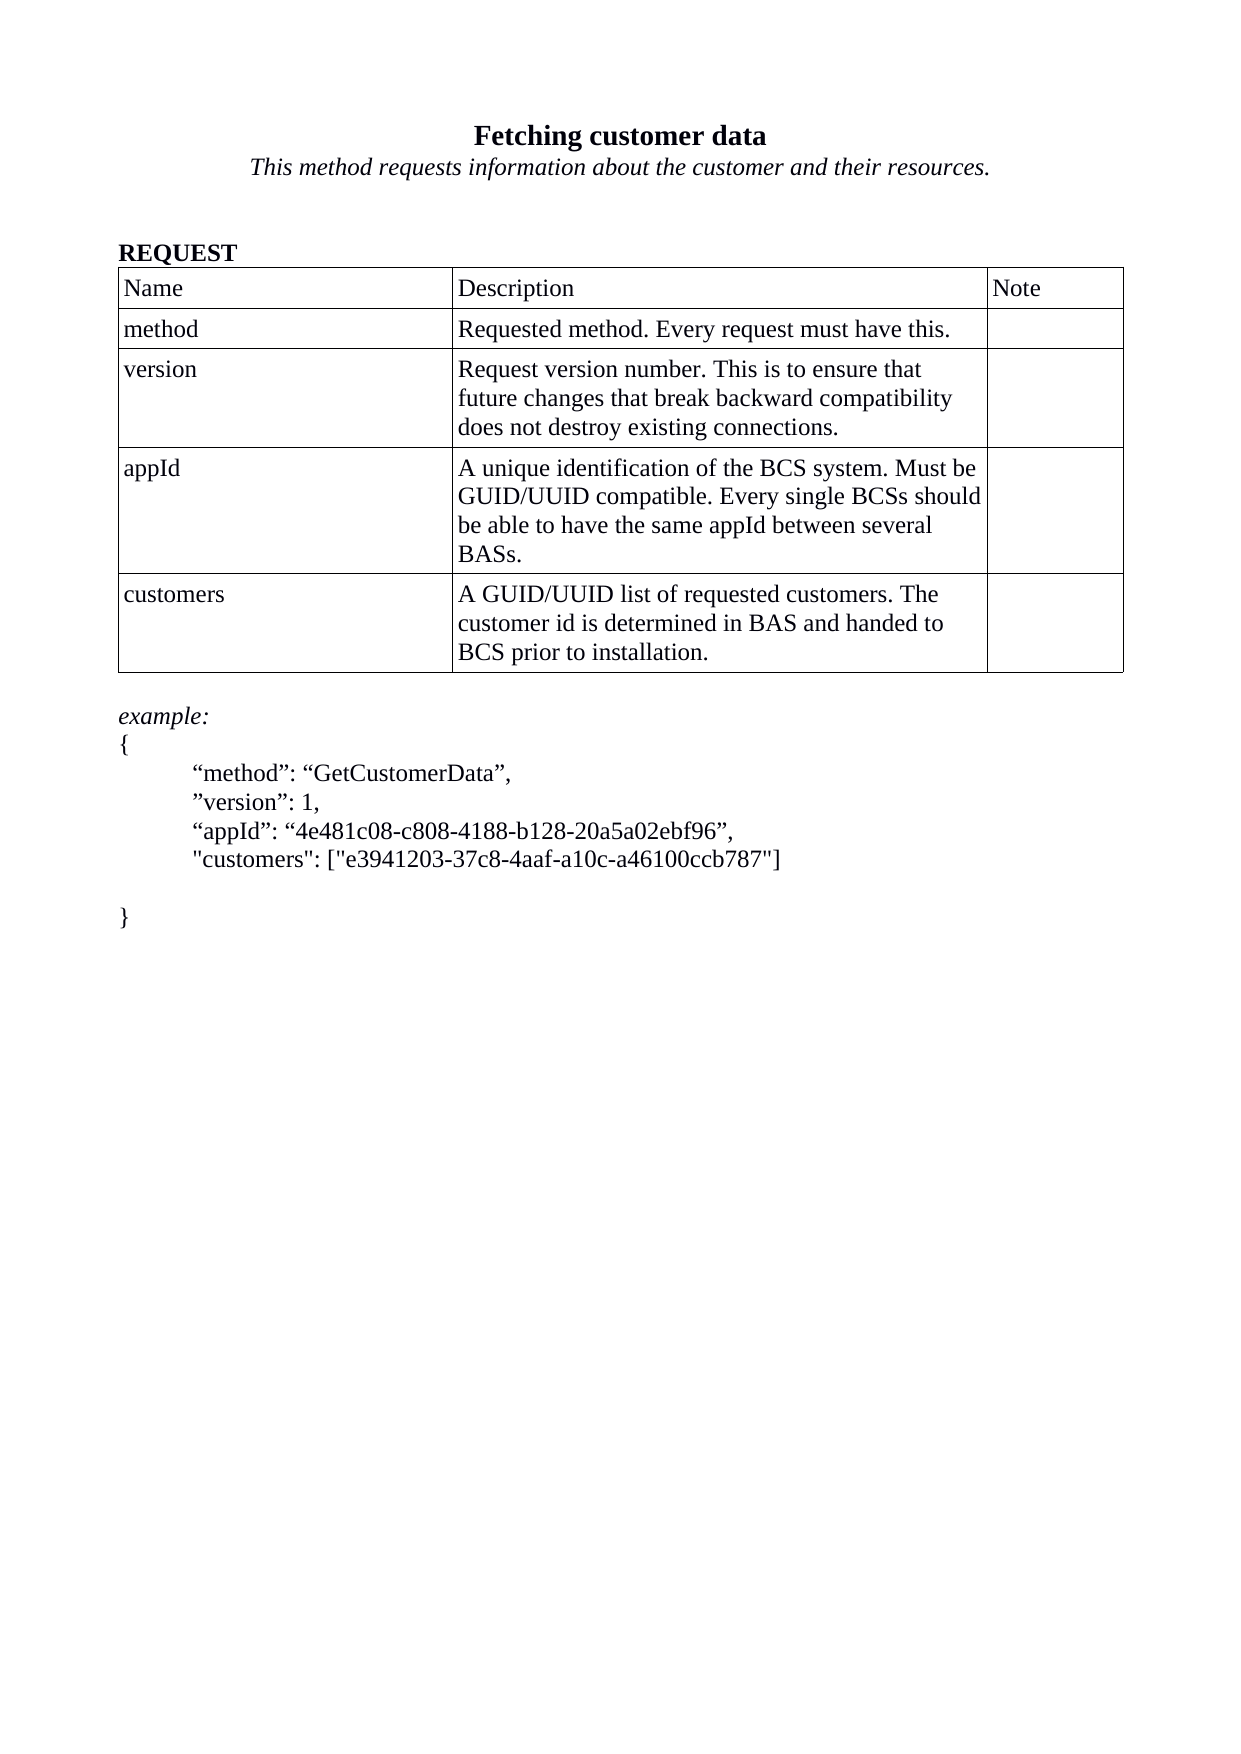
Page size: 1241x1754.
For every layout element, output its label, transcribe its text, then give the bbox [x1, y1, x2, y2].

text REQUEST [118, 238, 1122, 267]
text “appId”: “4e481c08-c808-4188-b128-20a5a02ebf96”, [118, 816, 1122, 844]
table_cell method [119, 309, 452, 348]
text "customers": ["e3941203-37c8-4aaf-a10c-a46100ccb787"] [118, 844, 1122, 873]
text example: [118, 701, 1122, 729]
table_header Name [119, 268, 452, 307]
text ”version”: 1, [118, 787, 1122, 816]
table_header Note [988, 268, 1123, 307]
table_cell version [119, 349, 452, 446]
table_cell appId [119, 448, 452, 573]
text This method requests information about the customer and their resources. [118, 152, 1122, 180]
table_cell Requested method. Every request must have this. [453, 309, 987, 348]
text } [118, 902, 1122, 931]
table_cell [988, 309, 1123, 348]
table_cell [988, 349, 1123, 446]
table_header Description [453, 268, 987, 307]
text { [118, 729, 1122, 758]
text “method”: “GetCustomerData”, [118, 758, 1122, 787]
table_cell Request version number. This is to ensure that future changes that break backward compatibility does not destroy existing connections. [453, 349, 987, 446]
table_cell customers [119, 574, 452, 672]
text Fetching customer data [118, 118, 1122, 152]
table_cell A unique identification of the BCS system. Must be GUID/UUID compatible. Every single BCSs should be able to have the same appId between several BASs. [453, 448, 987, 573]
table_cell A GUID/UUID list of requested customers. The customer id is determined in BAS and handed to BCS prior to installation. [453, 574, 987, 672]
table_cell [988, 574, 1123, 672]
table_cell [988, 448, 1123, 573]
